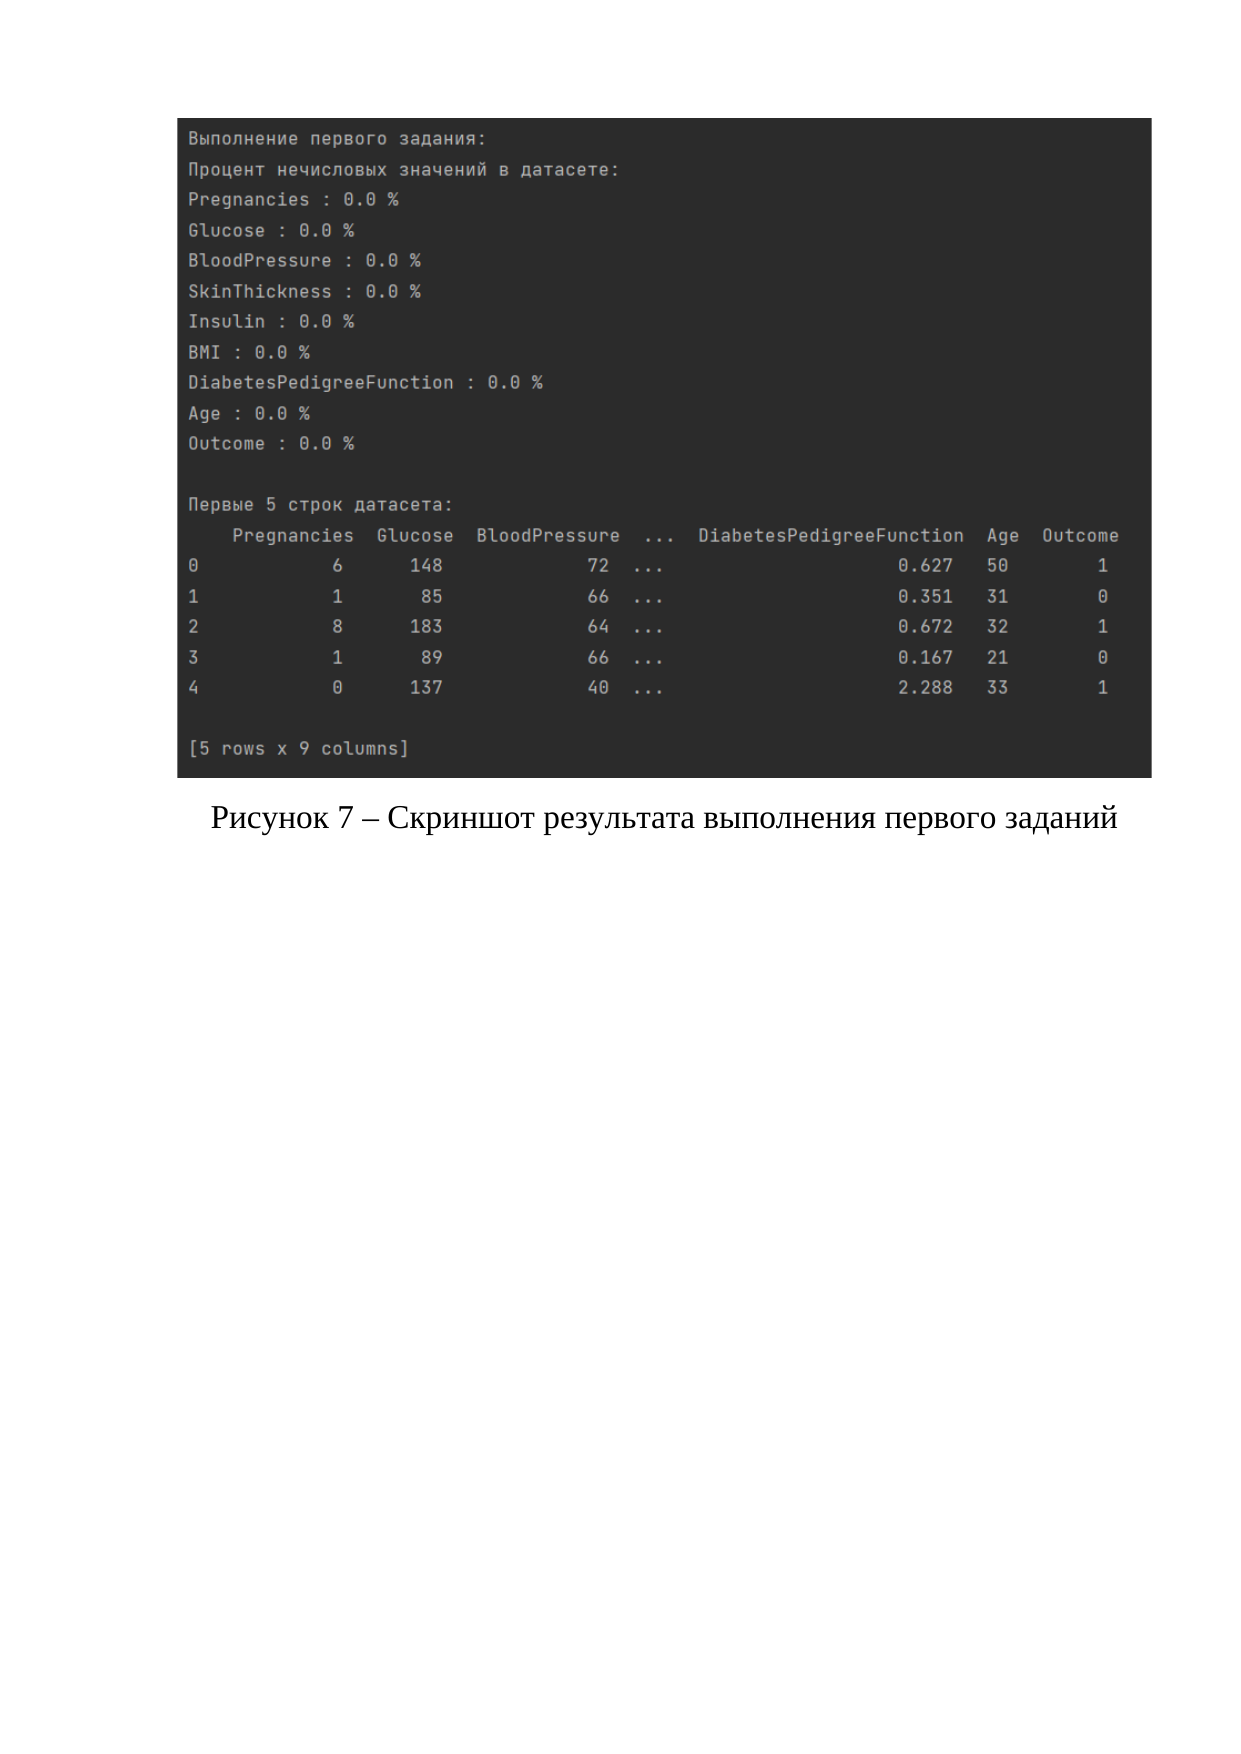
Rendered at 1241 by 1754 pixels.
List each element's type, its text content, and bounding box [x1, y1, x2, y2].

picture [177, 118, 1152, 778]
text Рисунок 7 – Скриншот результата выполнения первого заданий [177, 797, 1152, 835]
